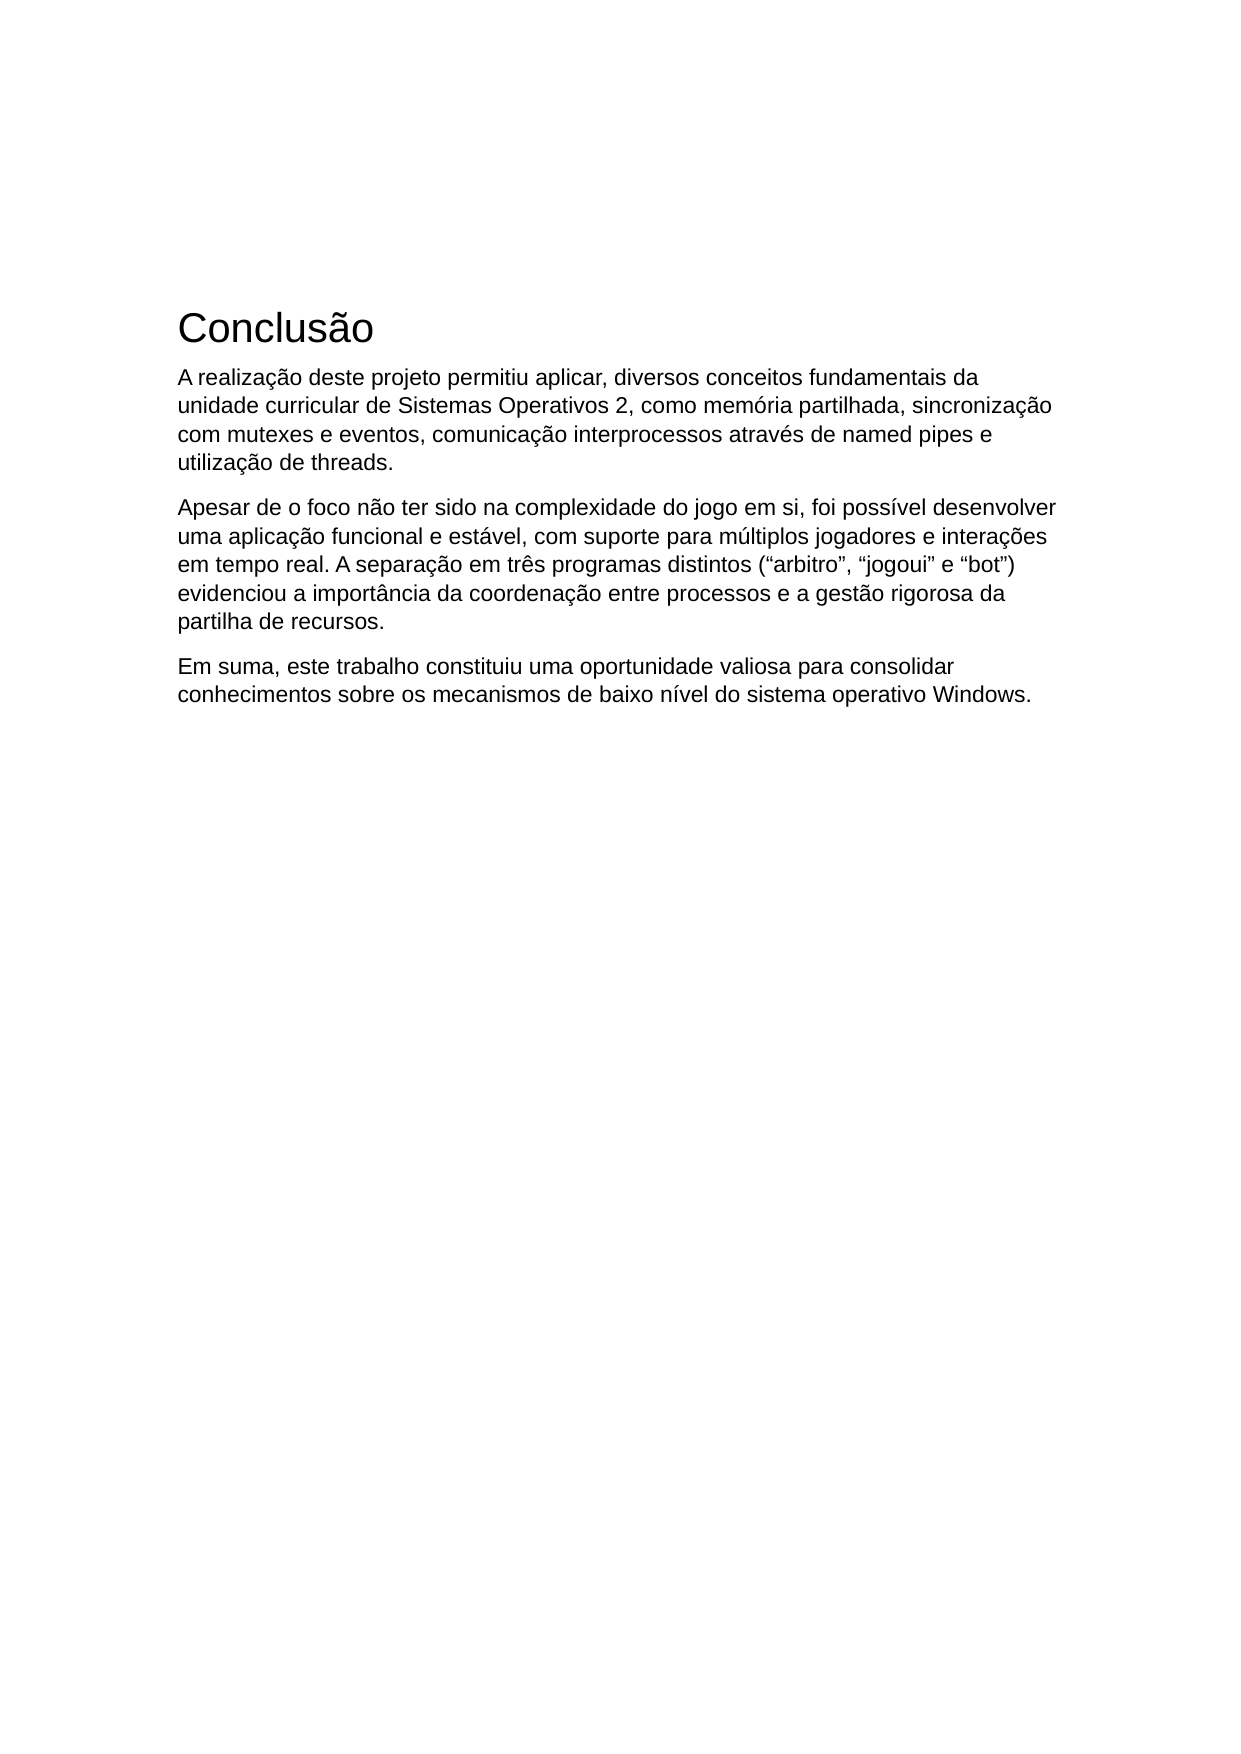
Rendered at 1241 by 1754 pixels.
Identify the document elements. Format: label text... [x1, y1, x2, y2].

text Apesar de o foco não ter sido na complexidade do jogo em si, foi possível desenvolver uma aplicação funcional e estável, com suporte para múltiplos jogadores e interações em tempo real. A separação em três programas distintos (“arbitro”, “jogoui” e “bot”) evidenciou a importância da coordenação entre processos e a gestão rigorosa da partilha de recursos. [177, 494, 1063, 634]
text Em suma, este trabalho constituiu uma oportunidade valiosa para consolidar conhecimentos sobre os mecanismos de baixo nível do sistema operativo Windows. [177, 653, 1063, 708]
text A realização deste projeto permitiu aplicar, diversos conceitos fundamentais da unidade curricular de Sistemas Operativos 2, como memória partilhada, sincronização com mutexes e eventos, comunicação interprocessos através de named pipes e utilização de threads. [177, 364, 1063, 475]
subtitle Conclusão [177, 304, 1063, 352]
